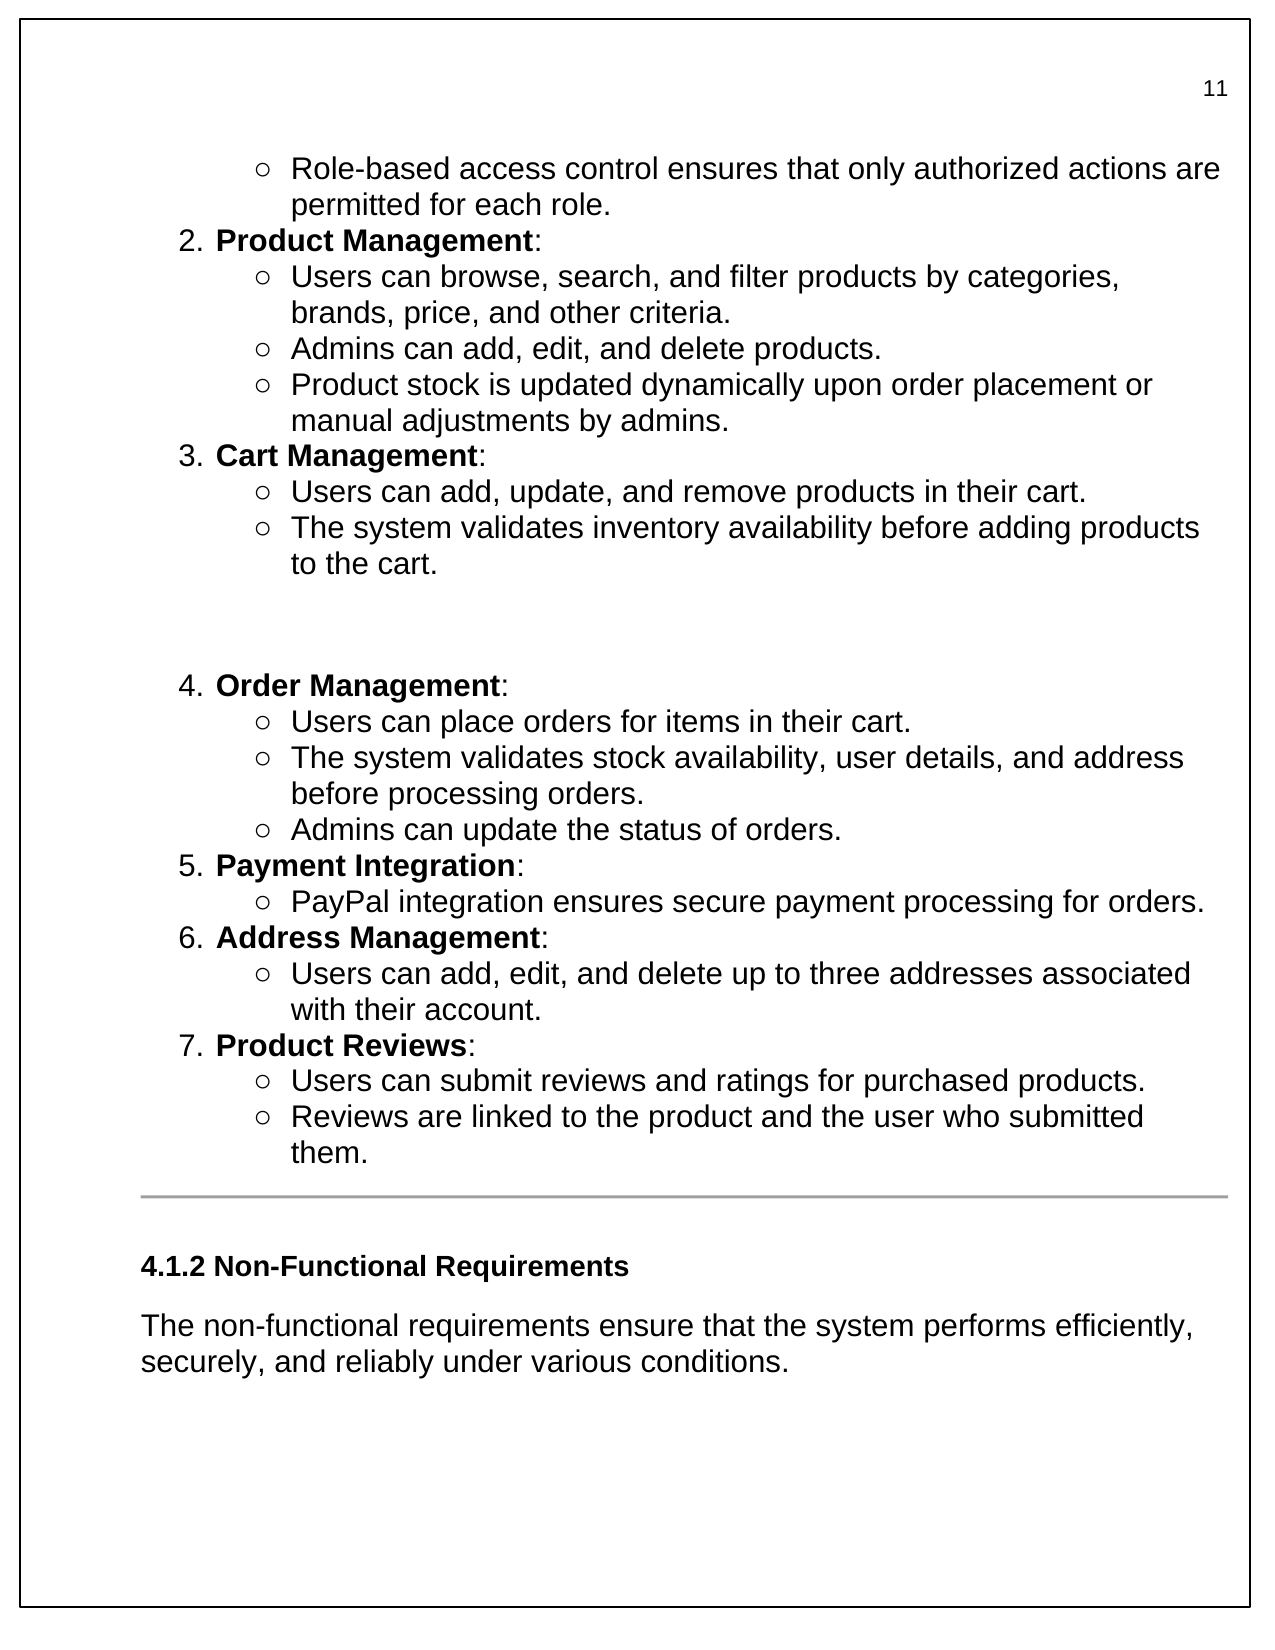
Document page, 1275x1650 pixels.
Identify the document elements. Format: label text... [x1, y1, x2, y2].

list The system validates stock availability, user details, and address before processing orders. [253, 739, 1228, 811]
text 4.1.2 Non-Functional Requirements [141, 1248, 1228, 1282]
list Users can submit reviews and ratings for purchased products. [253, 1062, 1228, 1098]
list Users can add, update, and remove products in their cart. [253, 473, 1228, 509]
list Admins can add, edit, and delete products. [253, 330, 1228, 366]
list Users can browse, search, and filter products by categories, brands, price, and other criteria. [253, 258, 1228, 330]
list Users can add, edit, and delete up to three addresses associated with their account. [253, 955, 1228, 1027]
list Users can place orders for items in their cart. [253, 703, 1228, 739]
list Address Management: [178, 919, 1228, 955]
list Product stock is updated dynamically upon order placement or manual adjustments by admins. [253, 366, 1228, 437]
list Admins can update the status of orders. [253, 811, 1228, 847]
list Payment Integration: [178, 847, 1228, 883]
list Product Management: [178, 222, 1228, 258]
list Cart Management: [178, 437, 1228, 473]
list The system validates inventory availability before adding products to the cart. [253, 509, 1228, 581]
list Product Reviews: [178, 1027, 1228, 1062]
list Reviews are linked to the product and the user who submitted them. [253, 1098, 1228, 1170]
list PayPal integration ensures secure payment processing for orders. [253, 883, 1228, 919]
list Role-based access control ensures that only authorized actions are permitted for each role. [253, 150, 1228, 222]
list Order Management: [178, 667, 1228, 703]
text The non-functional requirements ensure that the system performs efficiently, securely, and reliably under various conditions. [141, 1307, 1228, 1379]
